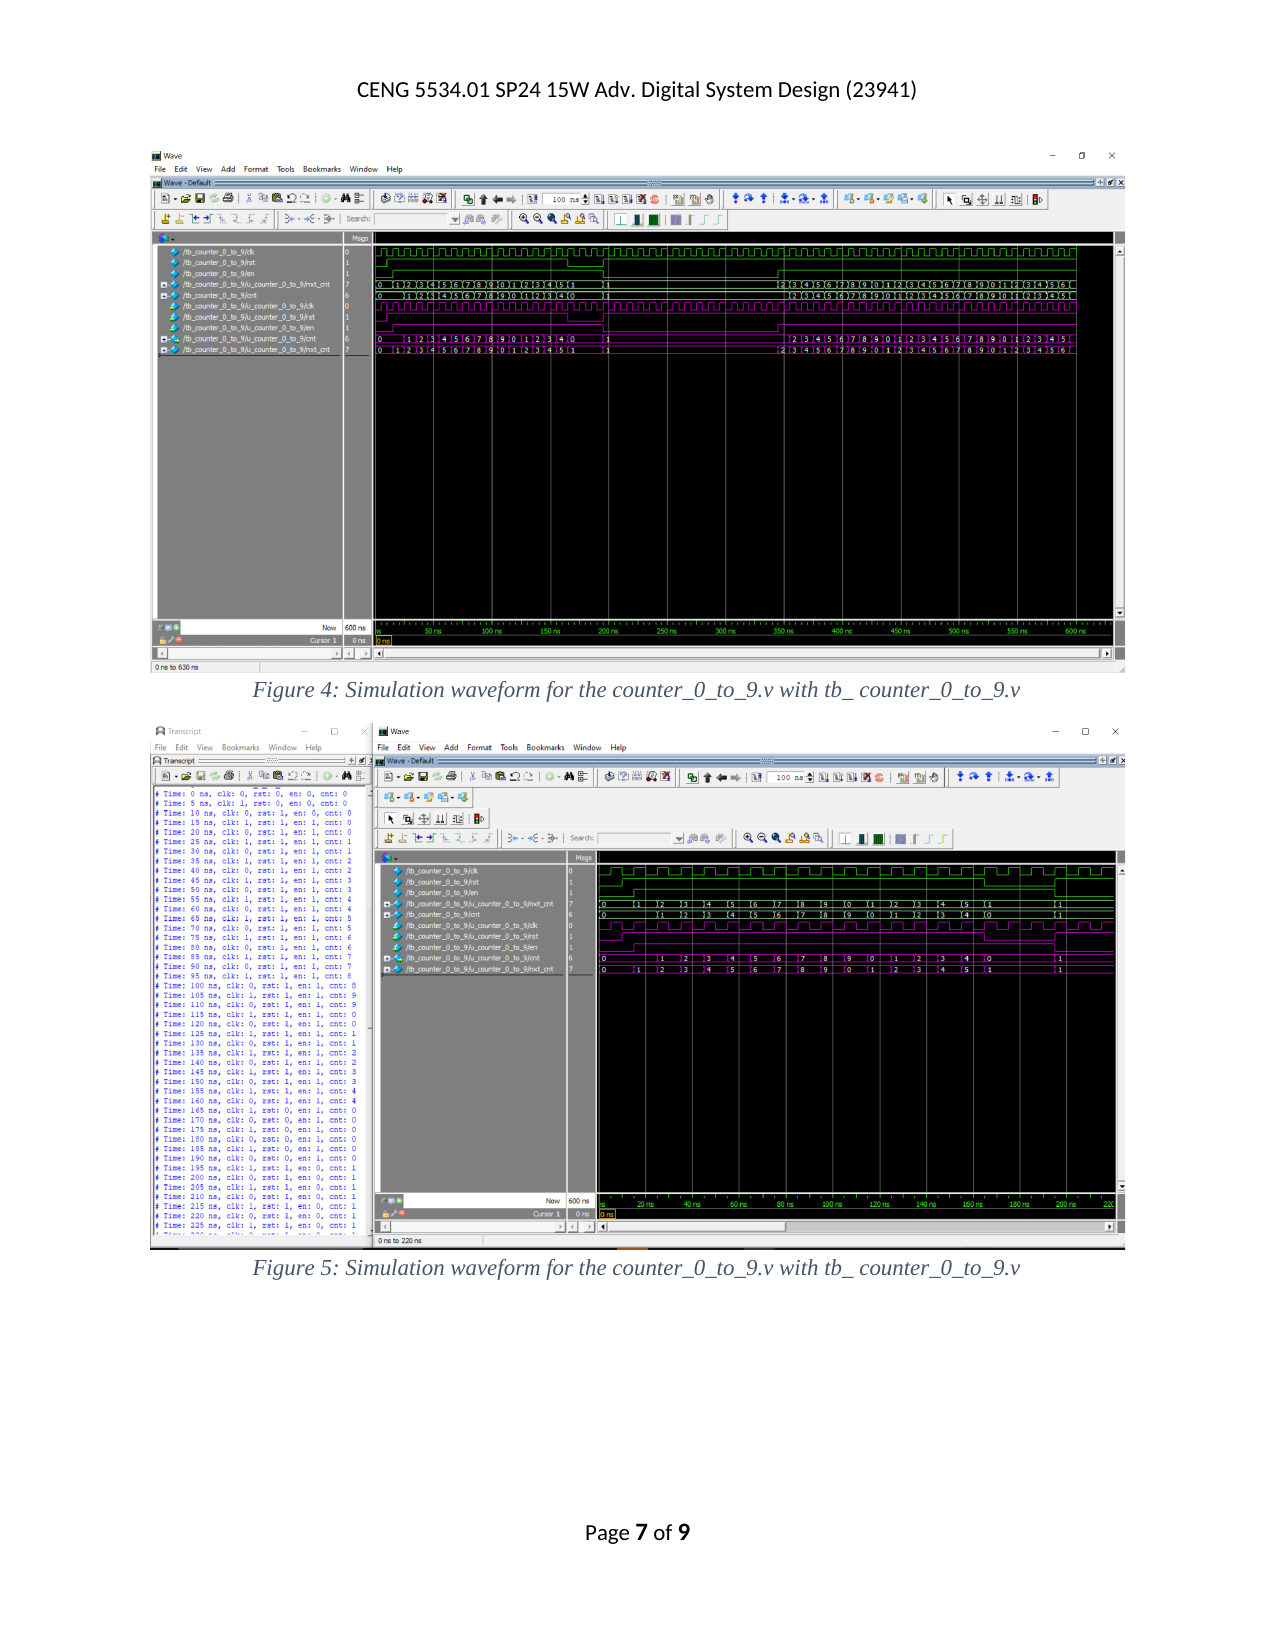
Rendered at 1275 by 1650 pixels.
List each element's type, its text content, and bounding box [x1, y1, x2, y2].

text Figure 5: Simulation waveform for the counter_0_to_9.v with tb_ counter_0_to_9.v [150, 1254, 1125, 1280]
picture [150, 723, 1125, 1250]
text Figure 4: Simulation waveform for the counter_0_to_9.v with tb_ counter_0_to_9.v [150, 677, 1125, 703]
picture [150, 150, 1125, 673]
